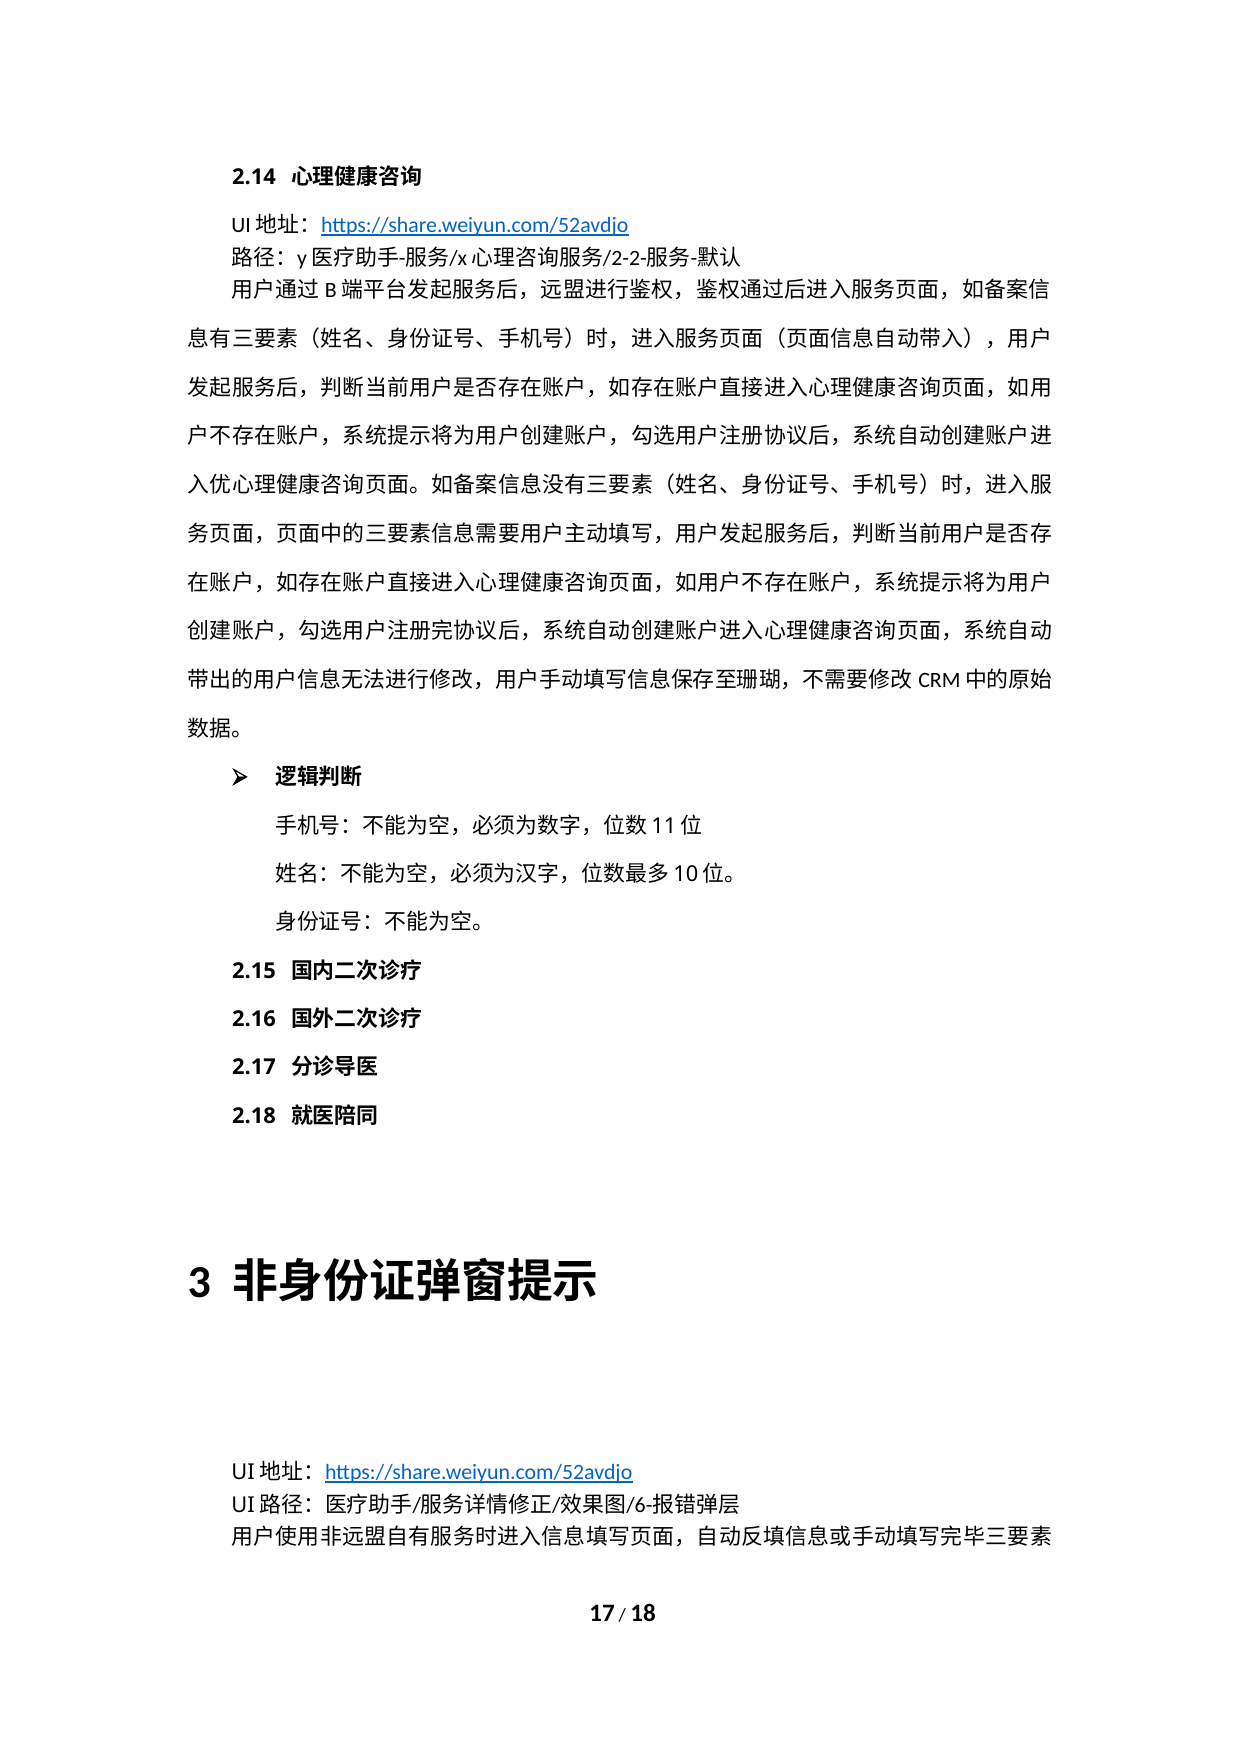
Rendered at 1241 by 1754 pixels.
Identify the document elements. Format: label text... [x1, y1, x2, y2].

text 手机号：不能为空，必须为数字，位数11位 [231, 807, 1053, 840]
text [187, 1519, 1053, 1551]
list 国外二次诊疗 [232, 1001, 1053, 1033]
list 逻辑判断 [231, 759, 1053, 791]
text 身份证号：不能为空。 [231, 904, 1053, 936]
list 就医陪同 [232, 1097, 1053, 1130]
list 心理健康咨询 [232, 158, 1053, 191]
list 国内二次诊疗 [232, 952, 1053, 985]
text 用户通过B端平台发起服务后，远盟进行鉴权，鉴权通过后进入服务页面，如备案信息有三要素（姓名、身份证号、手机号）时，进入服务页面（页面信息自动带入），用户发起服务后，判断当前用户是否存在账户，如存在账户直接进入心理健康咨询页面，如用户不存在账户，系统提示将为用户创建账户，勾选用户注册协议后，系统自动创建账户进入优心理健康咨询页面。如备案信息没有三要素（姓名、身份证号、手机号）时，进入服务页面，页面中的三要素信息需要用户主动填写，用户发起服务后，判断当前用户是否存在账户，如存在账户直接进入心理健康咨询页面，如用户不存在账户，系统提示将为用户创建账户，勾选用户注册完协议后，系统自动创建账户进入心理健康咨询页面，系统自动带出的用户信息无法进行修改，用户手动填写信息保存至珊瑚，不需要修改CRM中的原始数据。 [187, 272, 1053, 743]
text UI地址：https://share.weiyun.com/52avdjo [187, 207, 1053, 239]
subtitle 非身份证弹窗提示 [187, 1228, 1053, 1326]
list UI地址：https://share.weiyun.com/52avdjo [187, 1454, 1053, 1486]
text 路径：y医疗助手-服务/x心理咨询服务/2-2-服务-默认 [187, 239, 1053, 272]
text 姓名：不能为空，必须为汉字，位数最多10位。 [231, 856, 1053, 888]
list 分诊导医 [232, 1049, 1053, 1081]
text UI路径：医疗助手/服务详情修正/效果图/6-报错弹层 [187, 1486, 1053, 1519]
